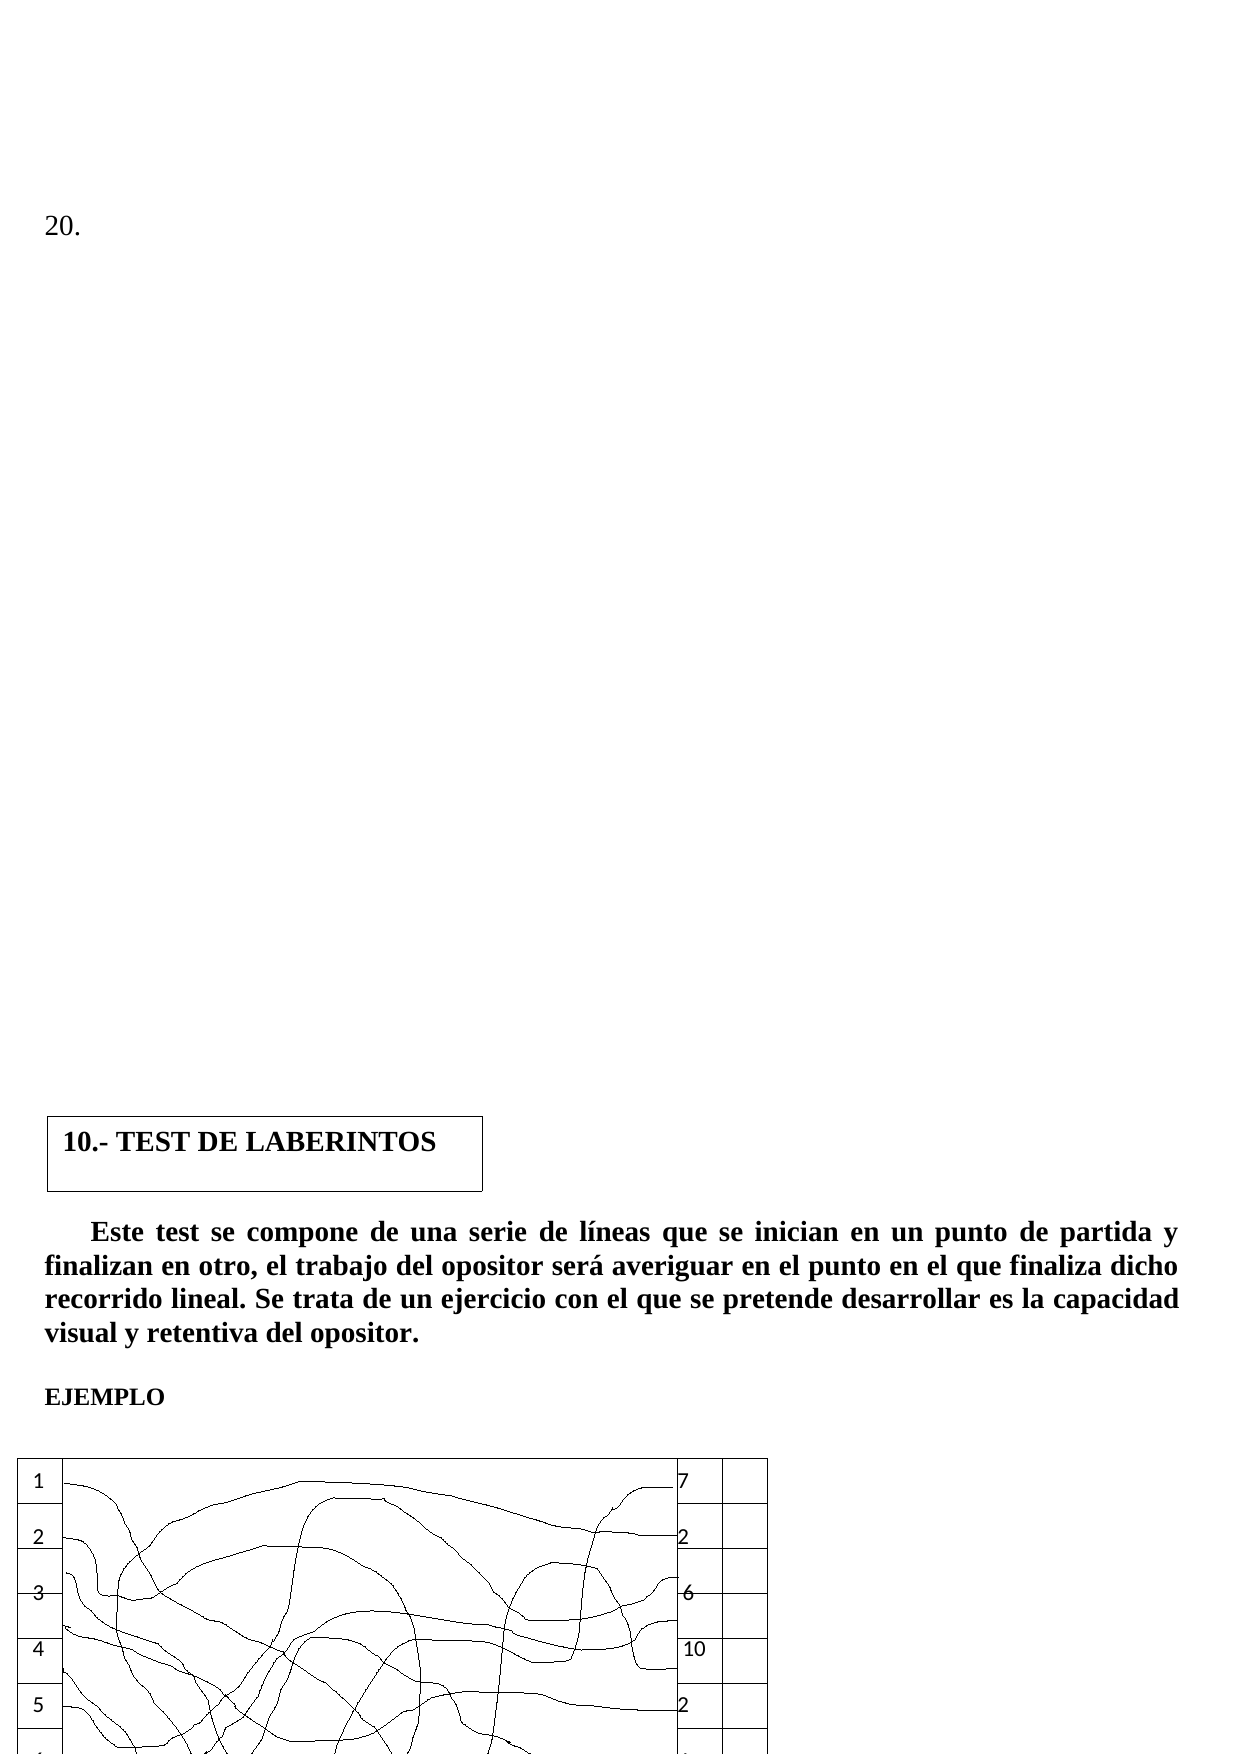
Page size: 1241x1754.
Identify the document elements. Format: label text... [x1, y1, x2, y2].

text Este test se compone de una serie de líneas que se inician en un punto de partida y finalizan en otro, el trabajo del opositor será averiguar en el punto en el que finaliza dicho recorrido lineal. Se trata de un ejercicio con el que se pretende desarrollar es la capacidad visual y retentiva del opositor. [44, 1214, 1181, 1348]
text 20. [44, 208, 1181, 242]
subtitle EJEMPLO [44, 1382, 1181, 1411]
